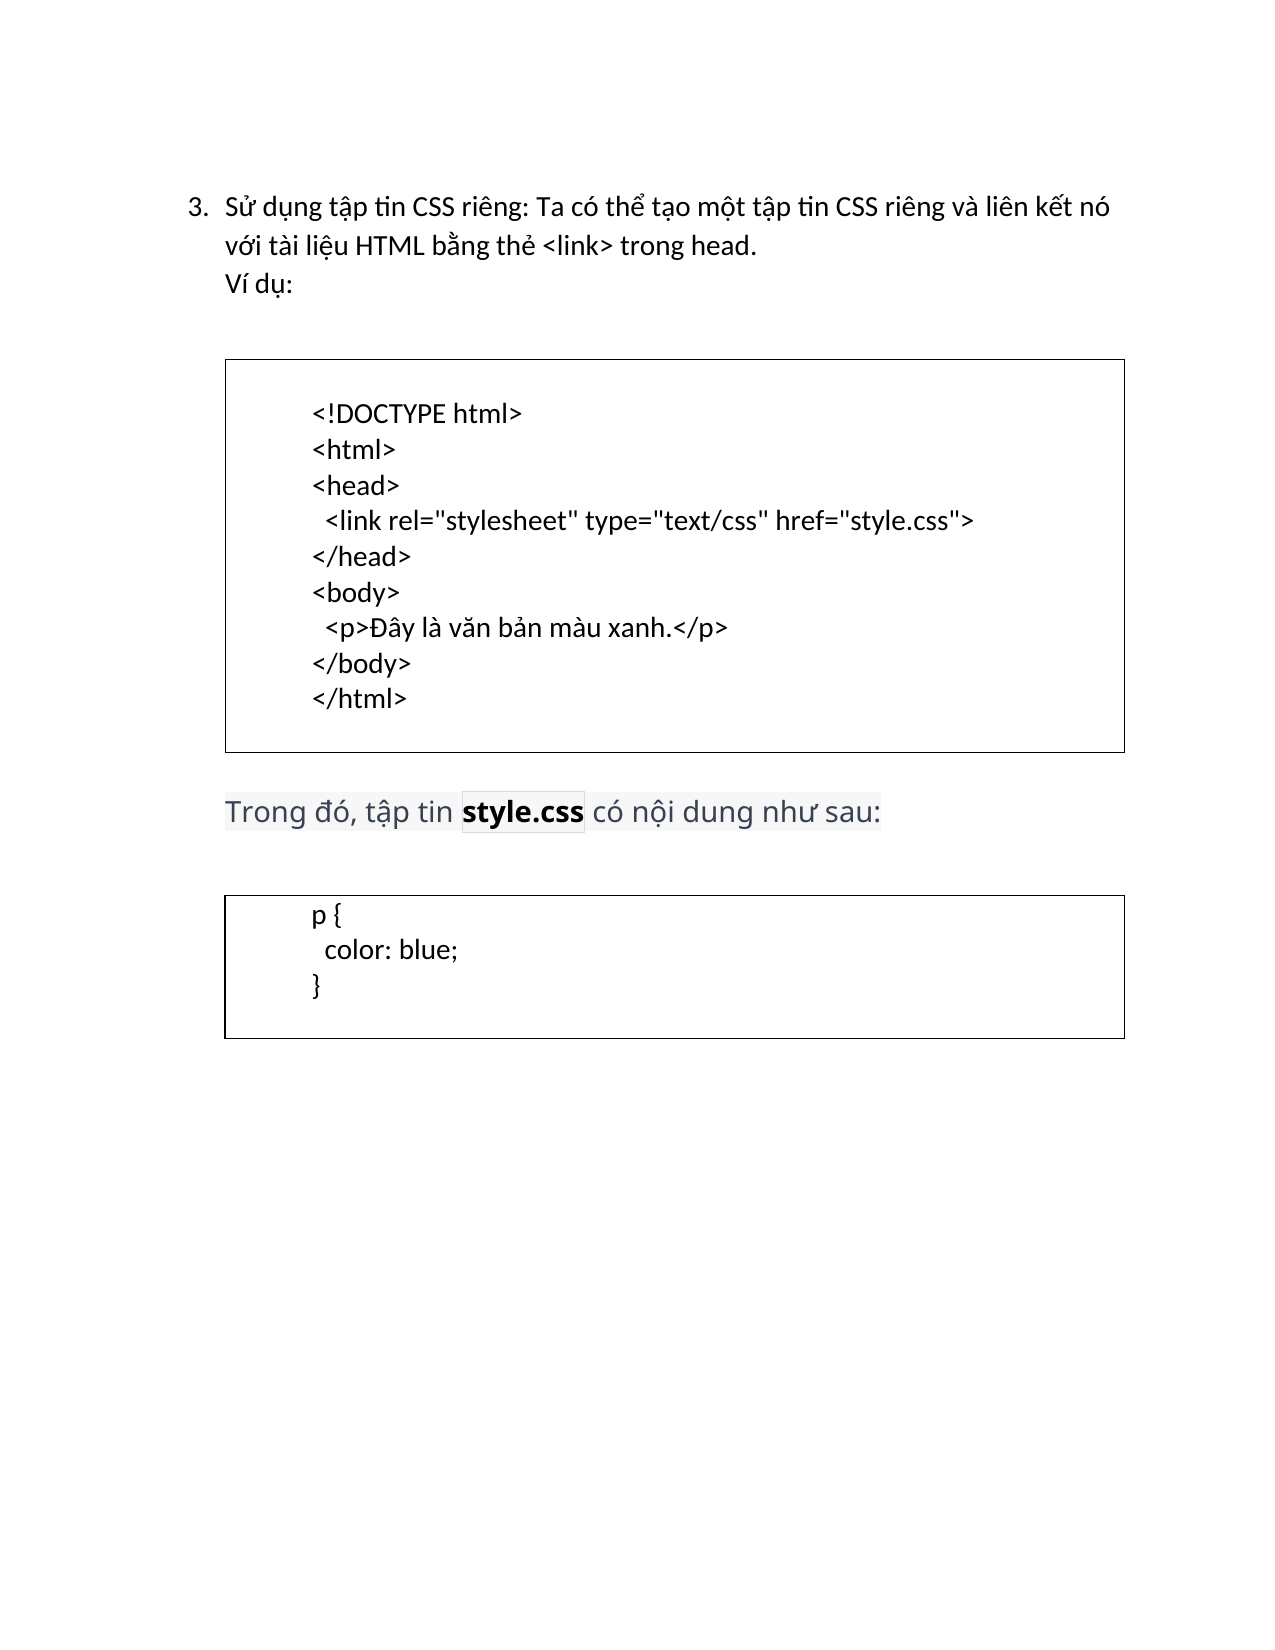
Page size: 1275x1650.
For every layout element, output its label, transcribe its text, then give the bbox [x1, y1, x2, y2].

list Sử dụng tập tin CSS riêng: Ta có thể tạo một tập tin CSS riêng và liên kết nó với tài liệu HTML bằng thẻ <link> trong head. [187, 188, 1125, 262]
list Ví dụ: [225, 265, 1125, 301]
table_header p { color: blue; } [226, 896, 1124, 1038]
table_header <!DOCTYPE html> <html> <head> <link rel="stylesheet" type="text/css" href="style.css"> </head> <body> <p>Đây là văn bản màu xanh.</p> </body> </html> [226, 360, 1124, 752]
list Trong đó, tập tin style.css có nội dung như sau: [585, 791, 1125, 832]
